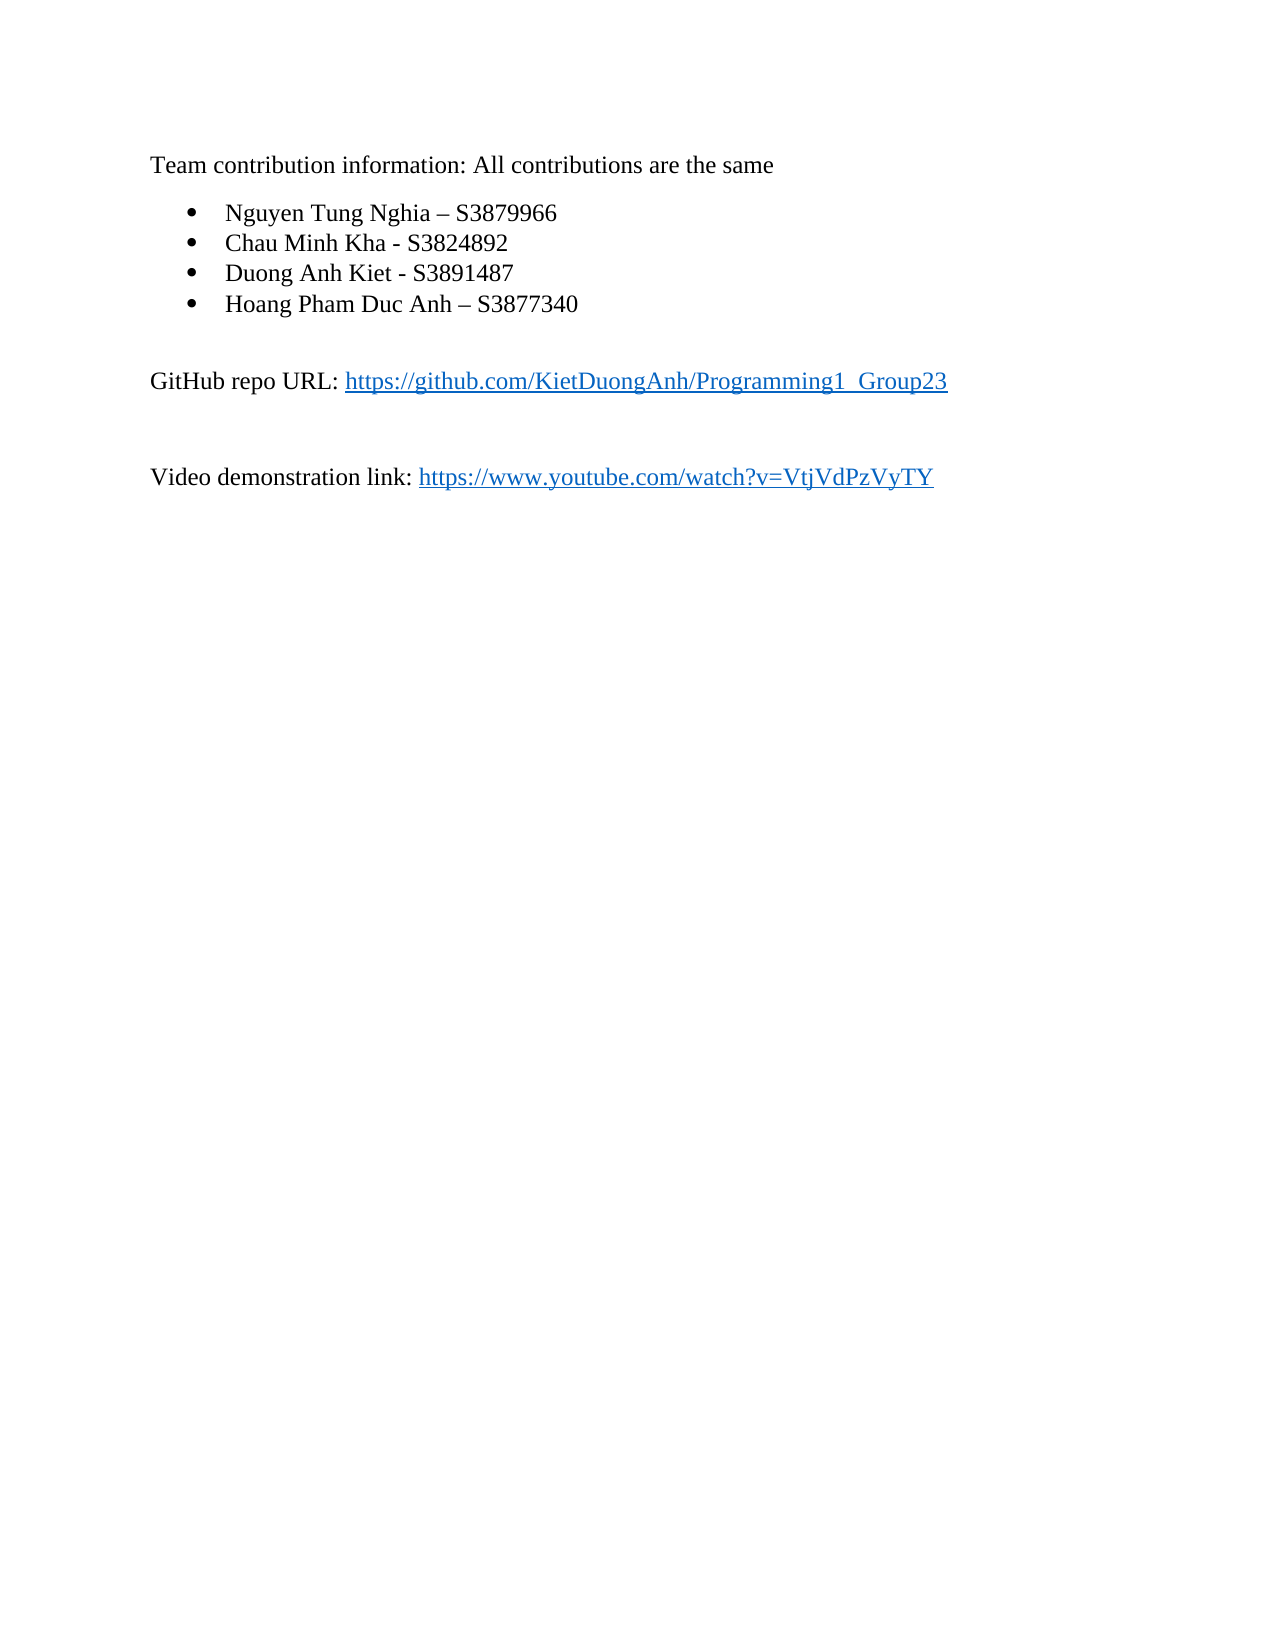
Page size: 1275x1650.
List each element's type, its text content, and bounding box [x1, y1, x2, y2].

text GitHub repo URL: https://github.com/KietDuongAnh/Programming1_Group23 [150, 366, 1125, 395]
list Duong Anh Kiet - S3891487​ [187, 258, 1125, 287]
text Video demonstration link: https://www.youtube.com/watch?v=VtjVdPzVyTY [150, 462, 1125, 491]
text Team contribution information: All contributions are the same [150, 150, 1125, 179]
list Hoang Pham Duc Anh – S3877340​ [187, 289, 1125, 318]
list Chau Minh Kha - S3824892​ [187, 228, 1125, 257]
list Nguyen Tung Nghia – S3879966​ [187, 198, 1125, 226]
